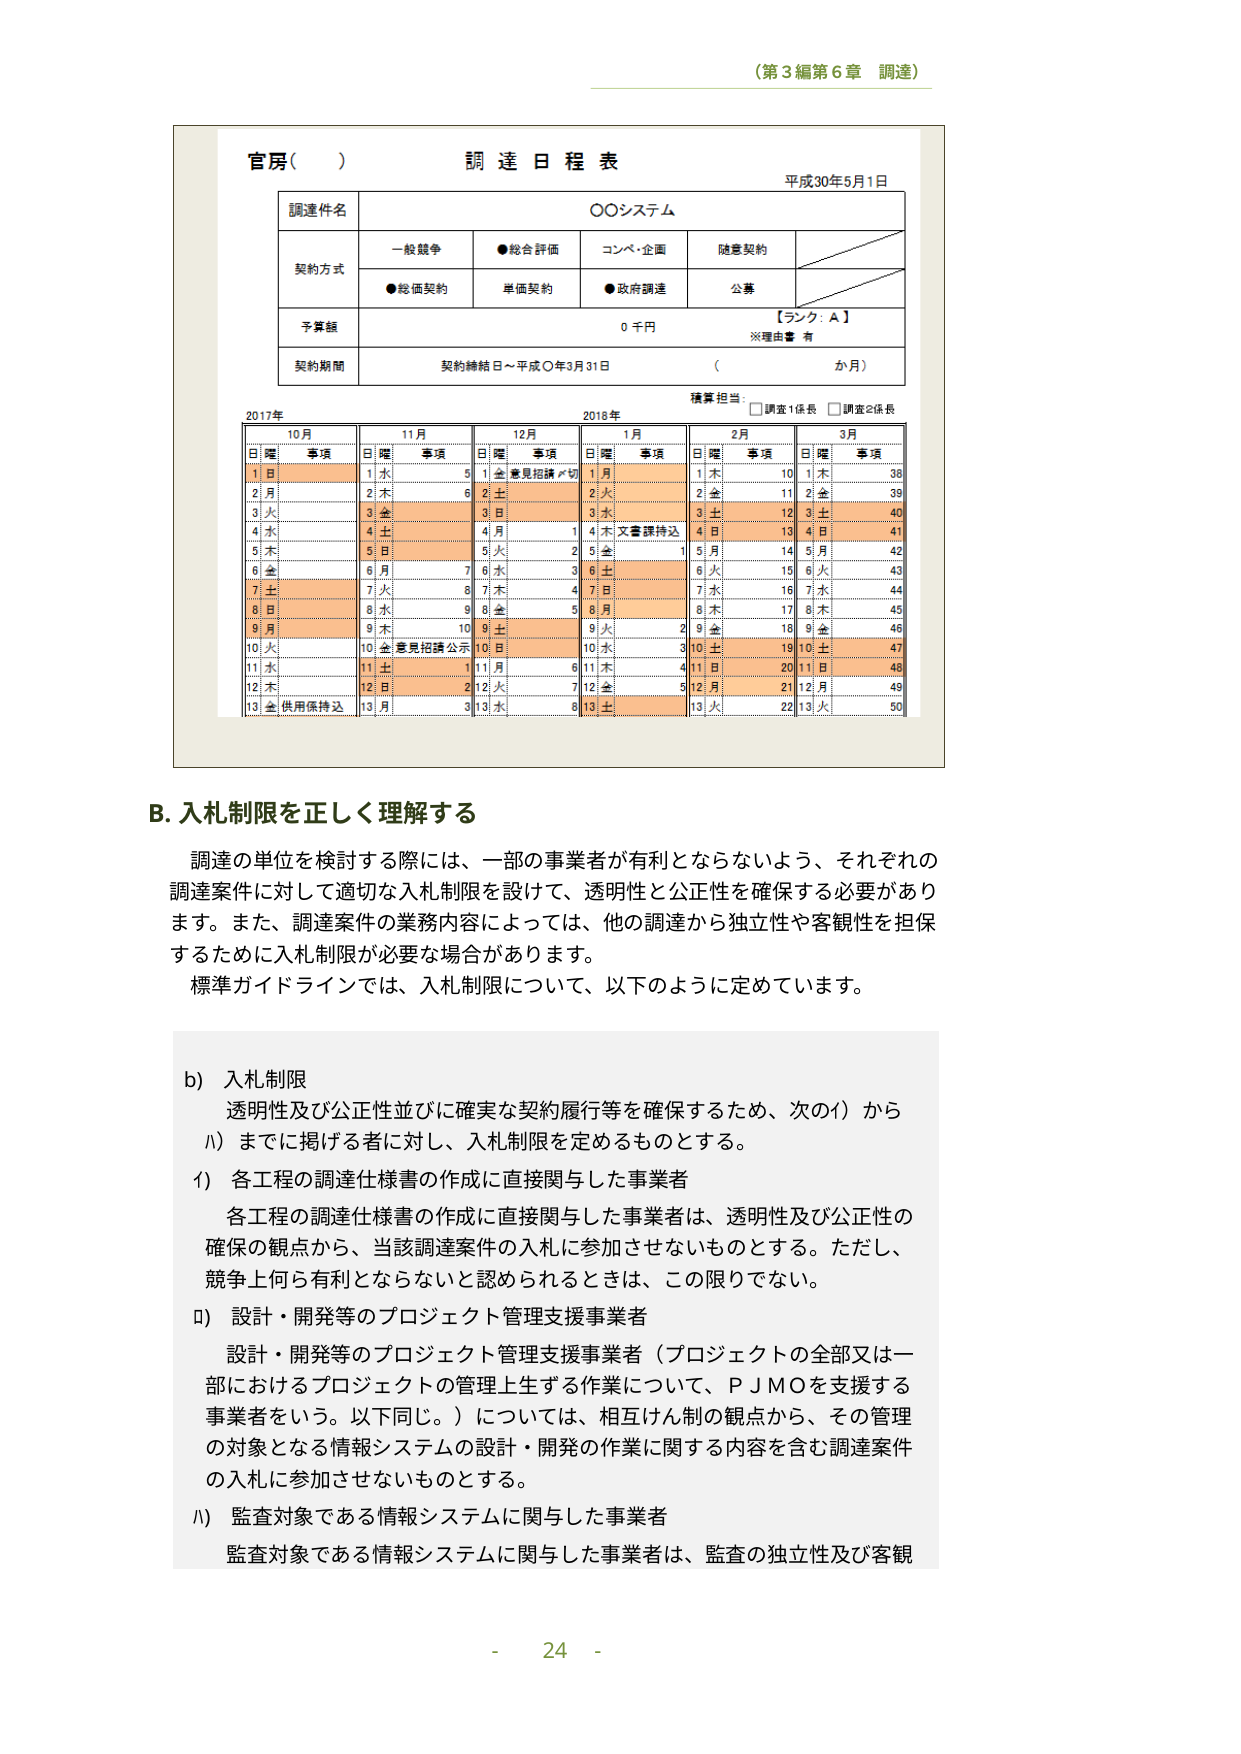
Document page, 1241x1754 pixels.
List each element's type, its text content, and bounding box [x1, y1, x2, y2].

table_header 事例：調達日程表のイメージ ある省では、調達ごとに調達ルールに従った日程表を作成してプロジェクト内で共有し、イベントや作業締切日等を、調達に係る関係者が確実に把握できるようにしています。 [174, 126, 944, 767]
text 調達の単位を検討する際には、一部の事業者が有利とならないよう、それぞれの調達案件に対して適切な入札制限を設けて、透明性と公正性を確保する必要があります。また、調達案件の業務内容によっては、他の調達から独立性や客観性を担保するために入札制限が必要な場合があります。 [169, 844, 945, 969]
text 標準ガイドラインでは、入札制限について、以下のように定めています。 [169, 969, 945, 1000]
picture [217, 129, 921, 717]
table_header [173, 1031, 939, 1569]
subtitle 入札制限を正しく理解する [148, 799, 945, 828]
